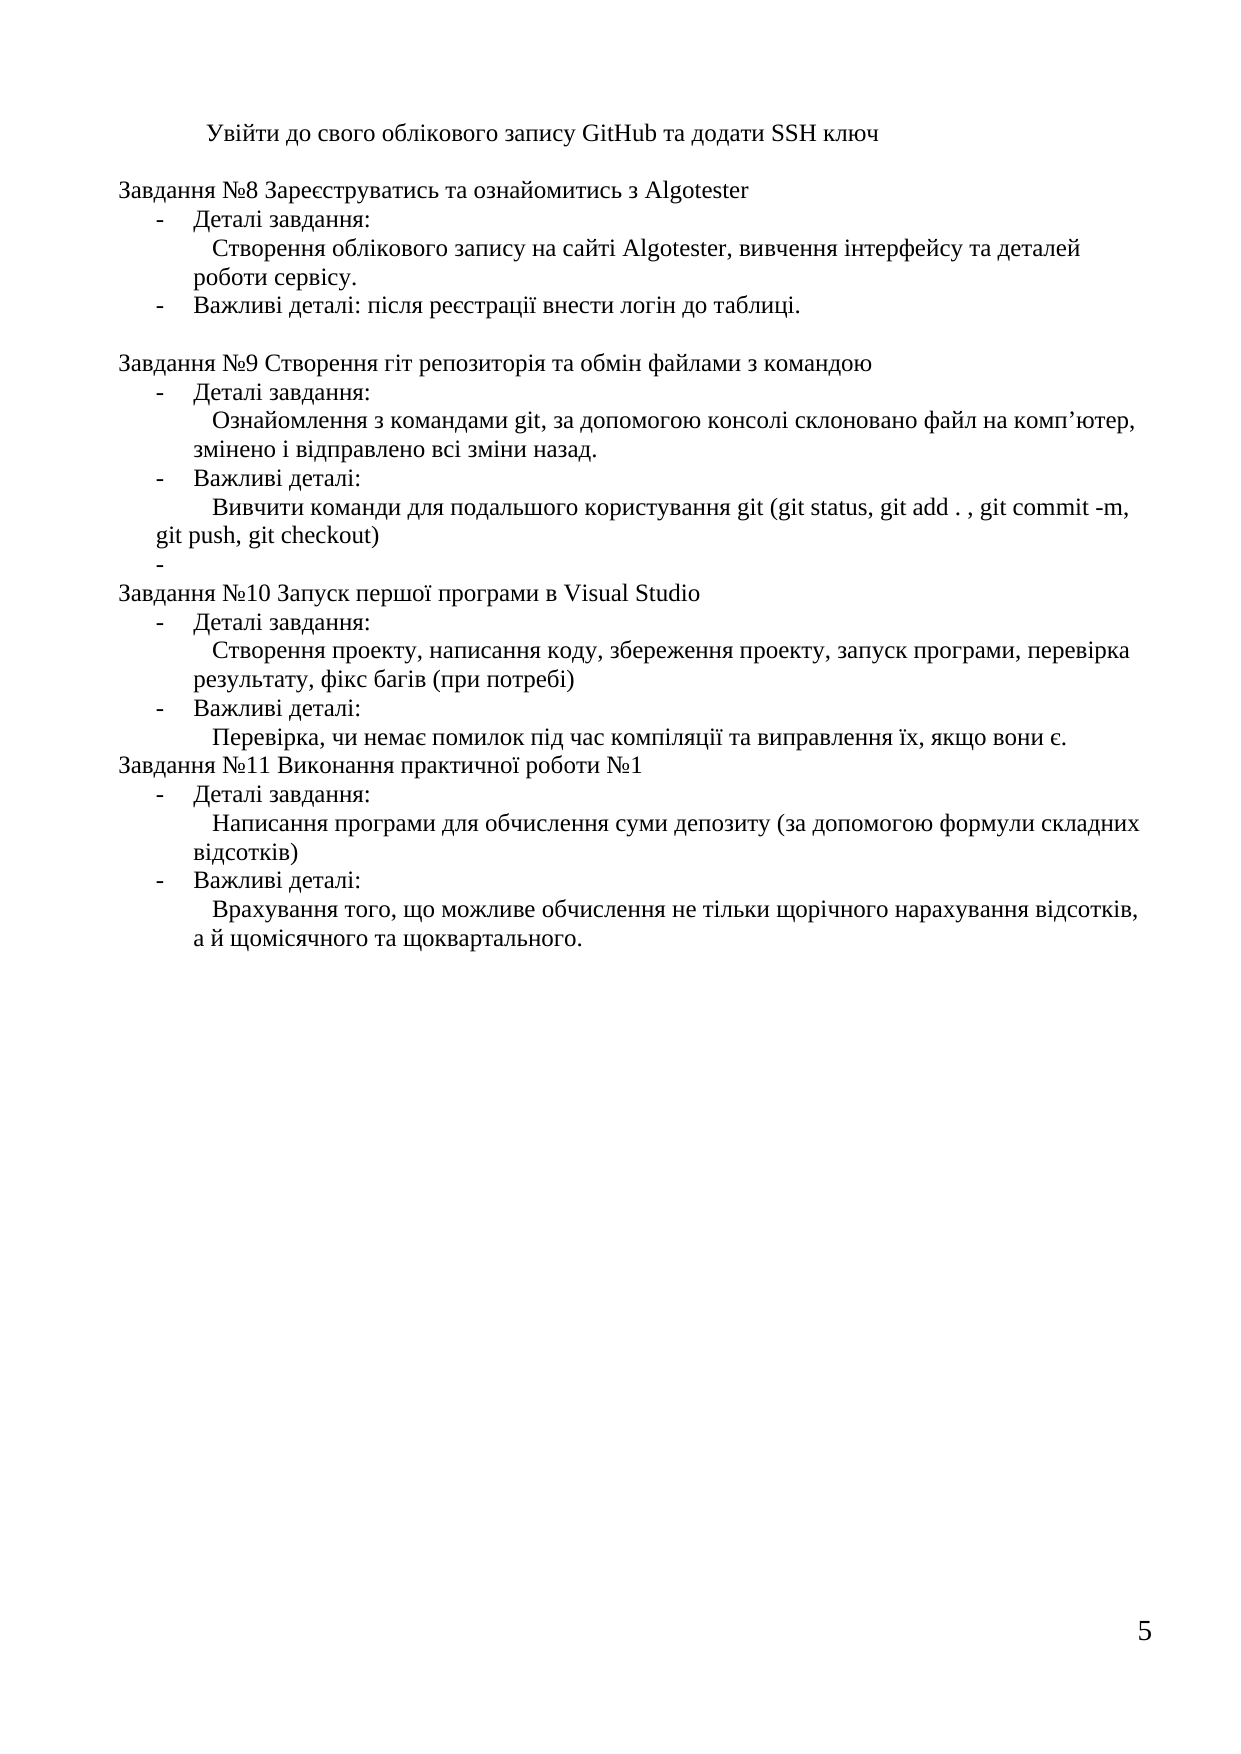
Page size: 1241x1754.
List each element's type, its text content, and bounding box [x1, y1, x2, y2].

list Важливі деталі: [156, 693, 1152, 722]
list Важливі деталі: [156, 866, 1152, 894]
list Важливі деталі: після реєстрації внести логін до таблиці. [156, 291, 1152, 319]
list Деталі завдання: [156, 377, 1152, 406]
text Створення облікового запису на сайті Algotester, вивчення інтерфейсу та деталей роботи сервісу. [193, 233, 1152, 291]
list Деталі завдання: [156, 779, 1152, 808]
text Написання програми для обчислення суми депозиту (за допомогою формули складних відсотків) [193, 808, 1152, 866]
list Деталі завдання: [156, 204, 1152, 233]
list Важливі деталі: [156, 463, 1152, 492]
text Врахування того, що можливе обчислення не тільки щорічного нарахування відсотків, а й щомісячного та щоквартального. [193, 894, 1152, 952]
text Вивчити команди для подальшого користування git (git status, git add . , git commit -m, git push, git checkout) [156, 492, 1152, 549]
text Завдання №11 Виконання практичної роботи №1 [118, 751, 1152, 779]
text Завдання №8 Зареєструватись та ознайомитись з Algotester [118, 176, 1152, 204]
text Завдання №9 Створення гіт репозиторія та обмін файлами з командою [118, 348, 1152, 377]
text Ознайомлення з командами git, за допомогою консолі склоновано файл на комп’ютер, змінено і відправлено всі зміни назад. [193, 406, 1152, 463]
text Завдання №10 Запуск першої програми в Visual Studio [118, 578, 1152, 607]
text Створення проекту, написання коду, збереження проекту, запуск програми, перевірка результату, фікс багів (при потребі) [193, 636, 1152, 693]
list Деталі завдання: [156, 607, 1152, 636]
text Перевірка, чи немає помилок під час компіляції та виправлення їх, якщо вони є. [193, 722, 1152, 751]
text Увійти до свого облікового запису GitHub та додати SSH ключ [193, 118, 1152, 147]
